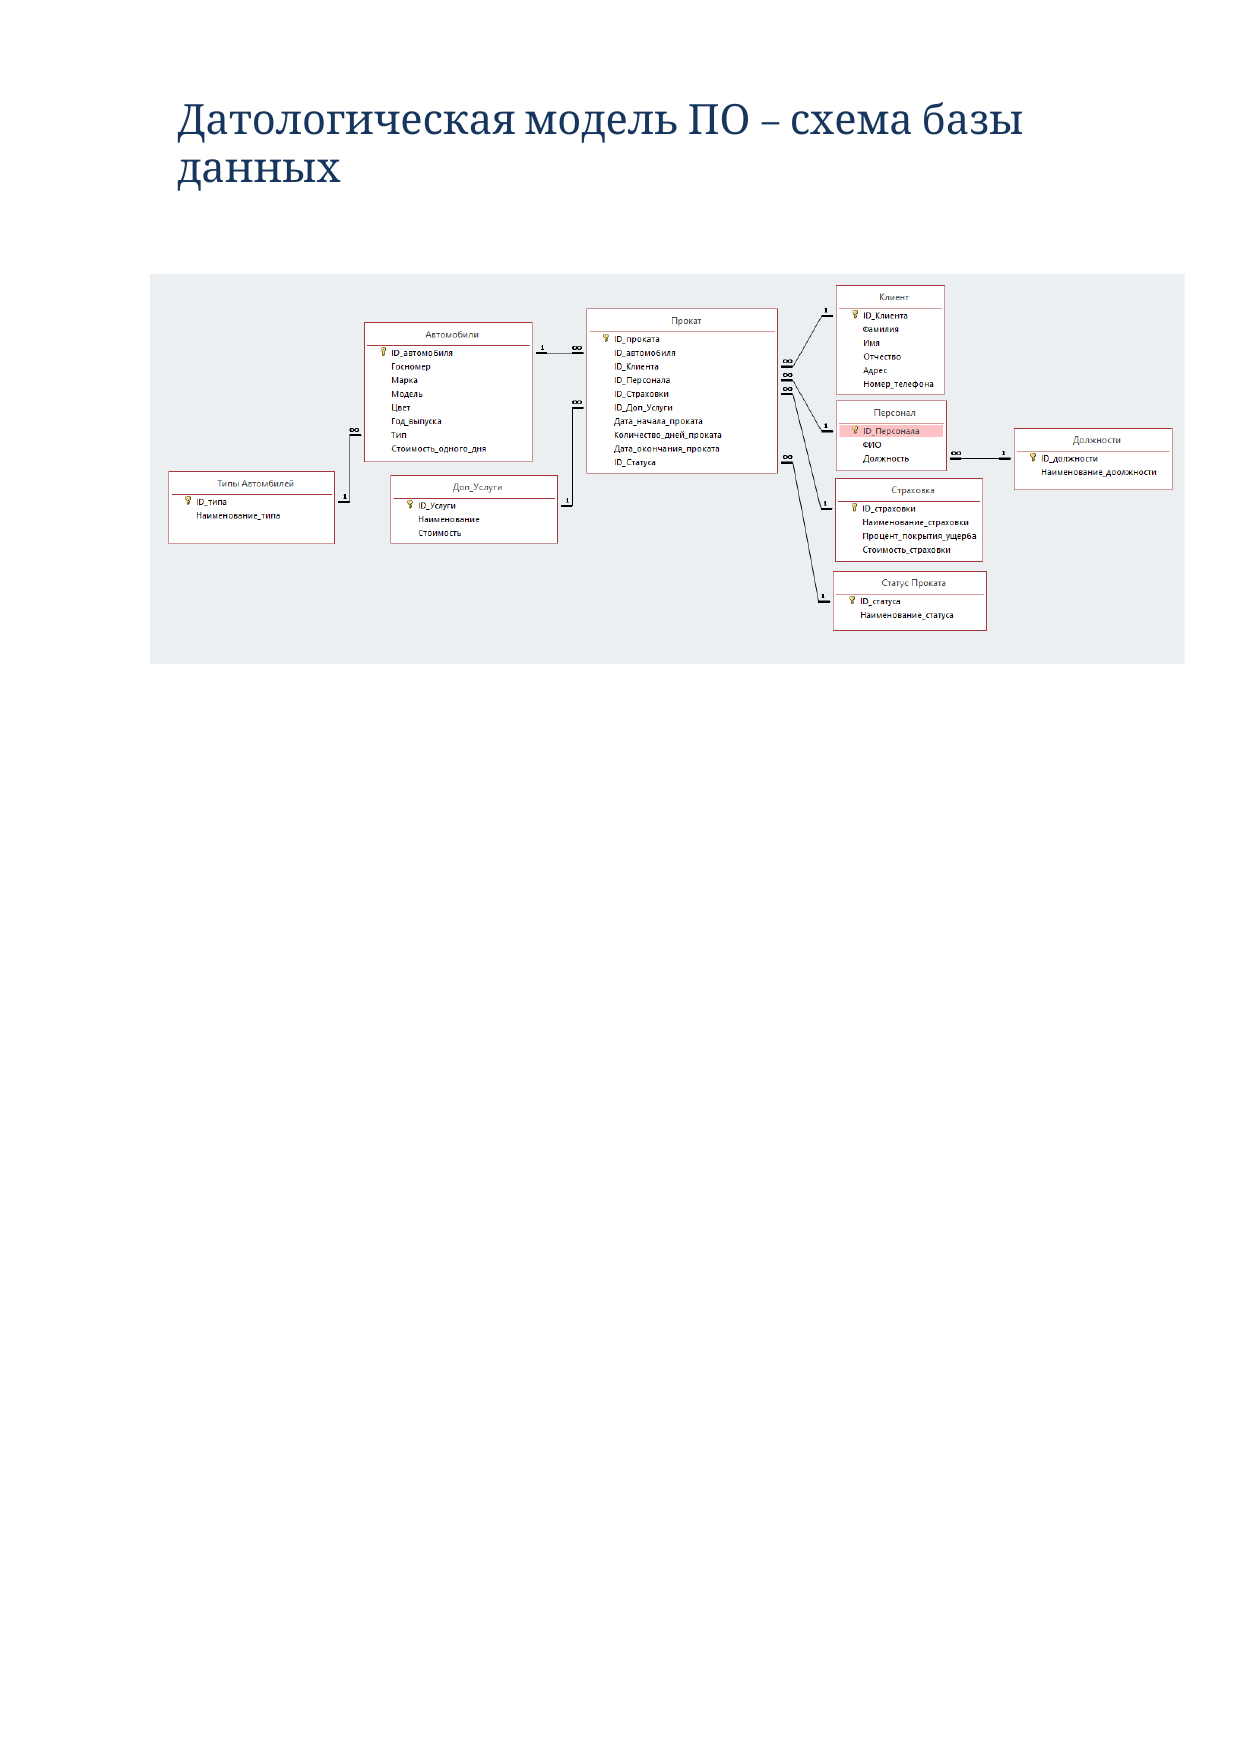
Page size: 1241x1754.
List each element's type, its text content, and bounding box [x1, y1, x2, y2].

picture [150, 274, 1185, 664]
text Датологическая модель ПО – схема базы данных [177, 97, 1113, 193]
